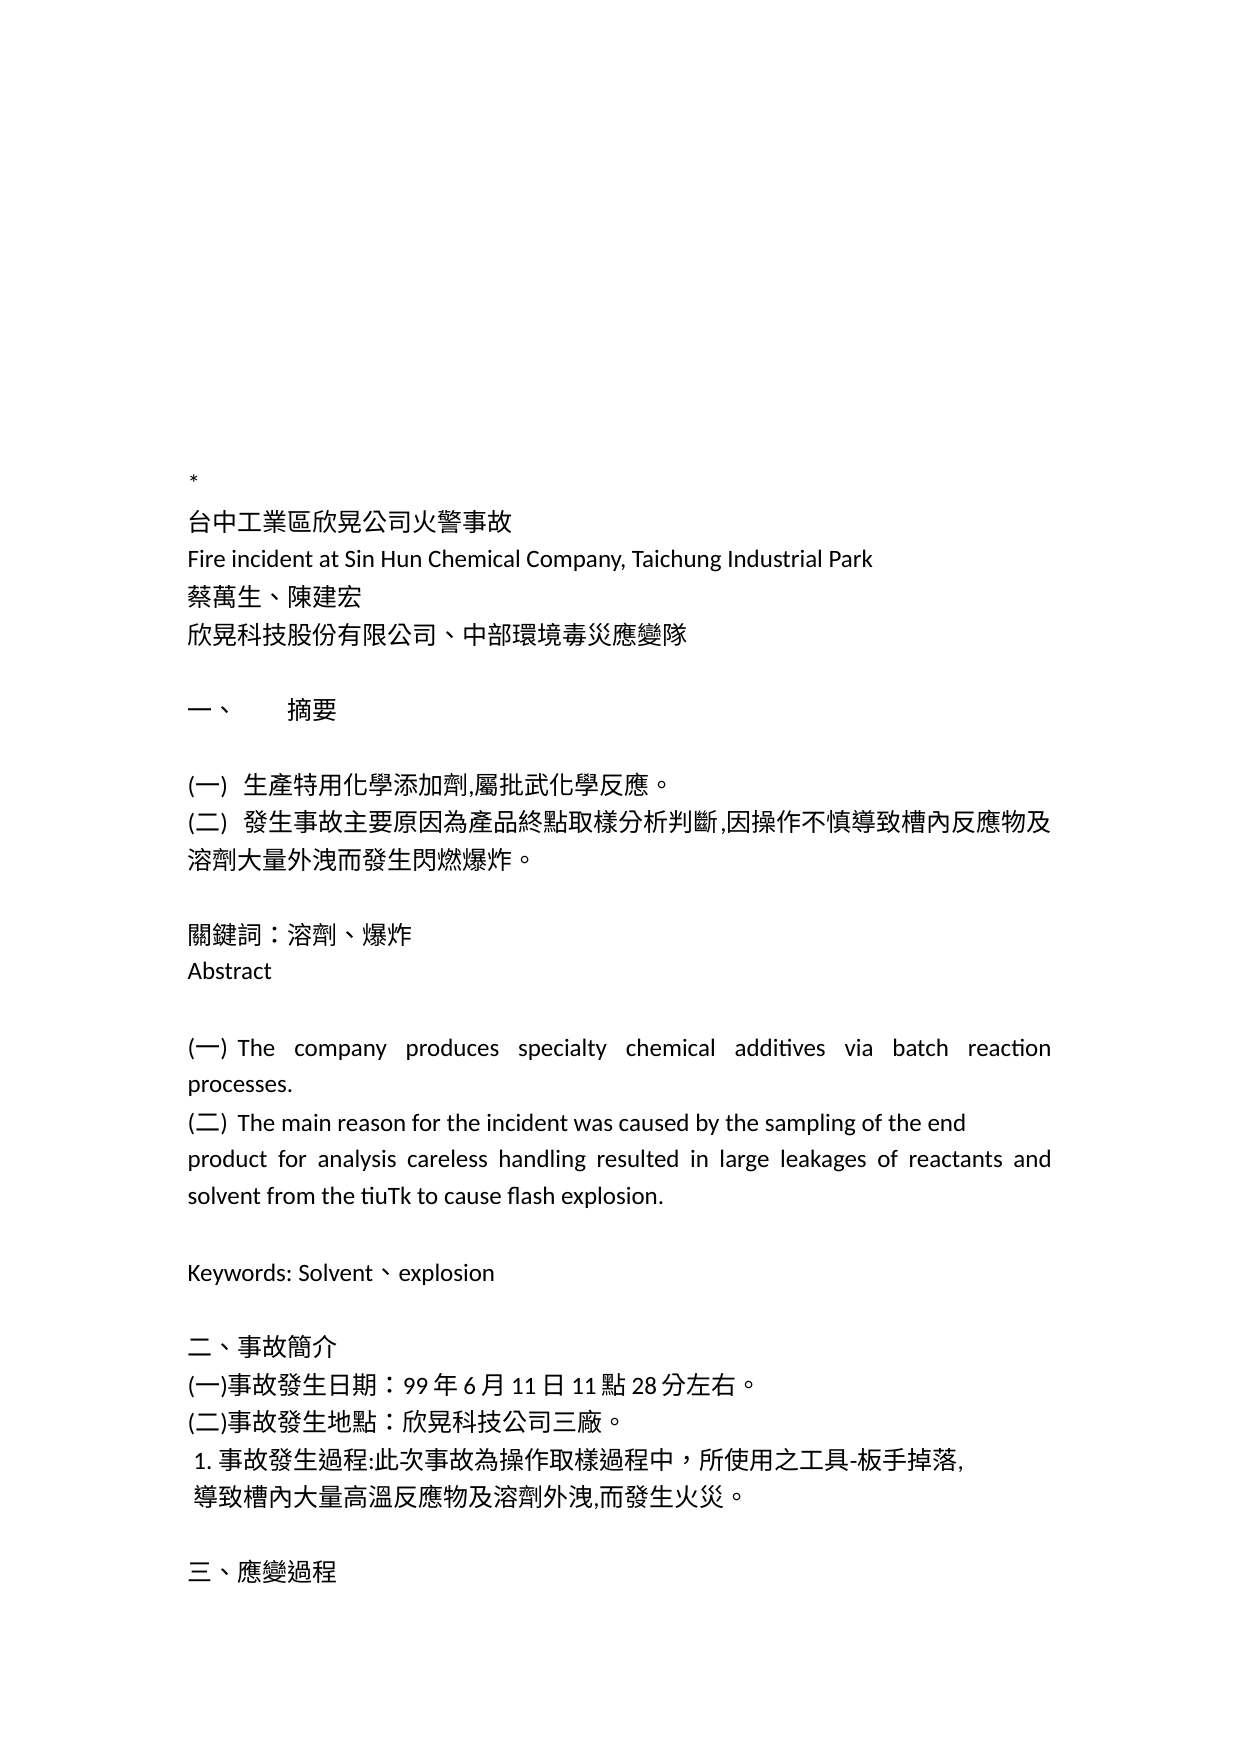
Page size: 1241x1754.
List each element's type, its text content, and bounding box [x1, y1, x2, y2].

text Keywords: Solvent、explosion [187, 1252, 1053, 1289]
text 三、應變過程 [187, 1552, 1053, 1589]
text 關鍵詞：溶劑、爆炸 [187, 914, 1053, 952]
text 蔡萬生、陳建宏 [187, 577, 1053, 614]
text 1. 事故發生過程:此次事故為操作取樣過程中，所使用之工具-板手掉落, [187, 1439, 1053, 1477]
text * [187, 464, 1053, 502]
text 導致槽內大量高溫反應物及溶劑外洩,而發生火災。 [187, 1477, 1053, 1514]
text (一) The company produces specialty chemical additives via batch reaction processes. [187, 1027, 1053, 1102]
text Abstract [187, 952, 1053, 989]
text 一、 摘要 [187, 689, 1053, 727]
text (二) The main reason for the incident was caused by the sampling of the end [187, 1102, 1053, 1139]
text (二)事故發生地點：欣晃科技公司三廠。 [187, 1402, 1053, 1439]
text product for analysis careless handling resulted in large leakages of reactants and solvent from the tiuTk to cause flash explosion. [187, 1139, 1053, 1214]
text Fire incident at Sin Hun Chemical Company, Taichung Industrial Park [187, 539, 1053, 577]
text (二) 發生事故主要原因為產品終點取樣分析判斷,因操作不慎導致槽內反應物及溶劑大量外洩而發生閃燃爆炸。 [187, 802, 1053, 877]
text (一) 生產特用化學添加劑,屬批武化學反應。 [187, 764, 1053, 802]
text 二、事故簡介 [187, 1327, 1053, 1364]
text 台中工業區欣晃公司火警事故 [187, 502, 1053, 539]
text (一)事故發生日期：99年6月11日11點28分左右。 [187, 1364, 1053, 1402]
text 欣晃科技股份有限公司、中部環境毒災應變隊 [187, 614, 1053, 652]
